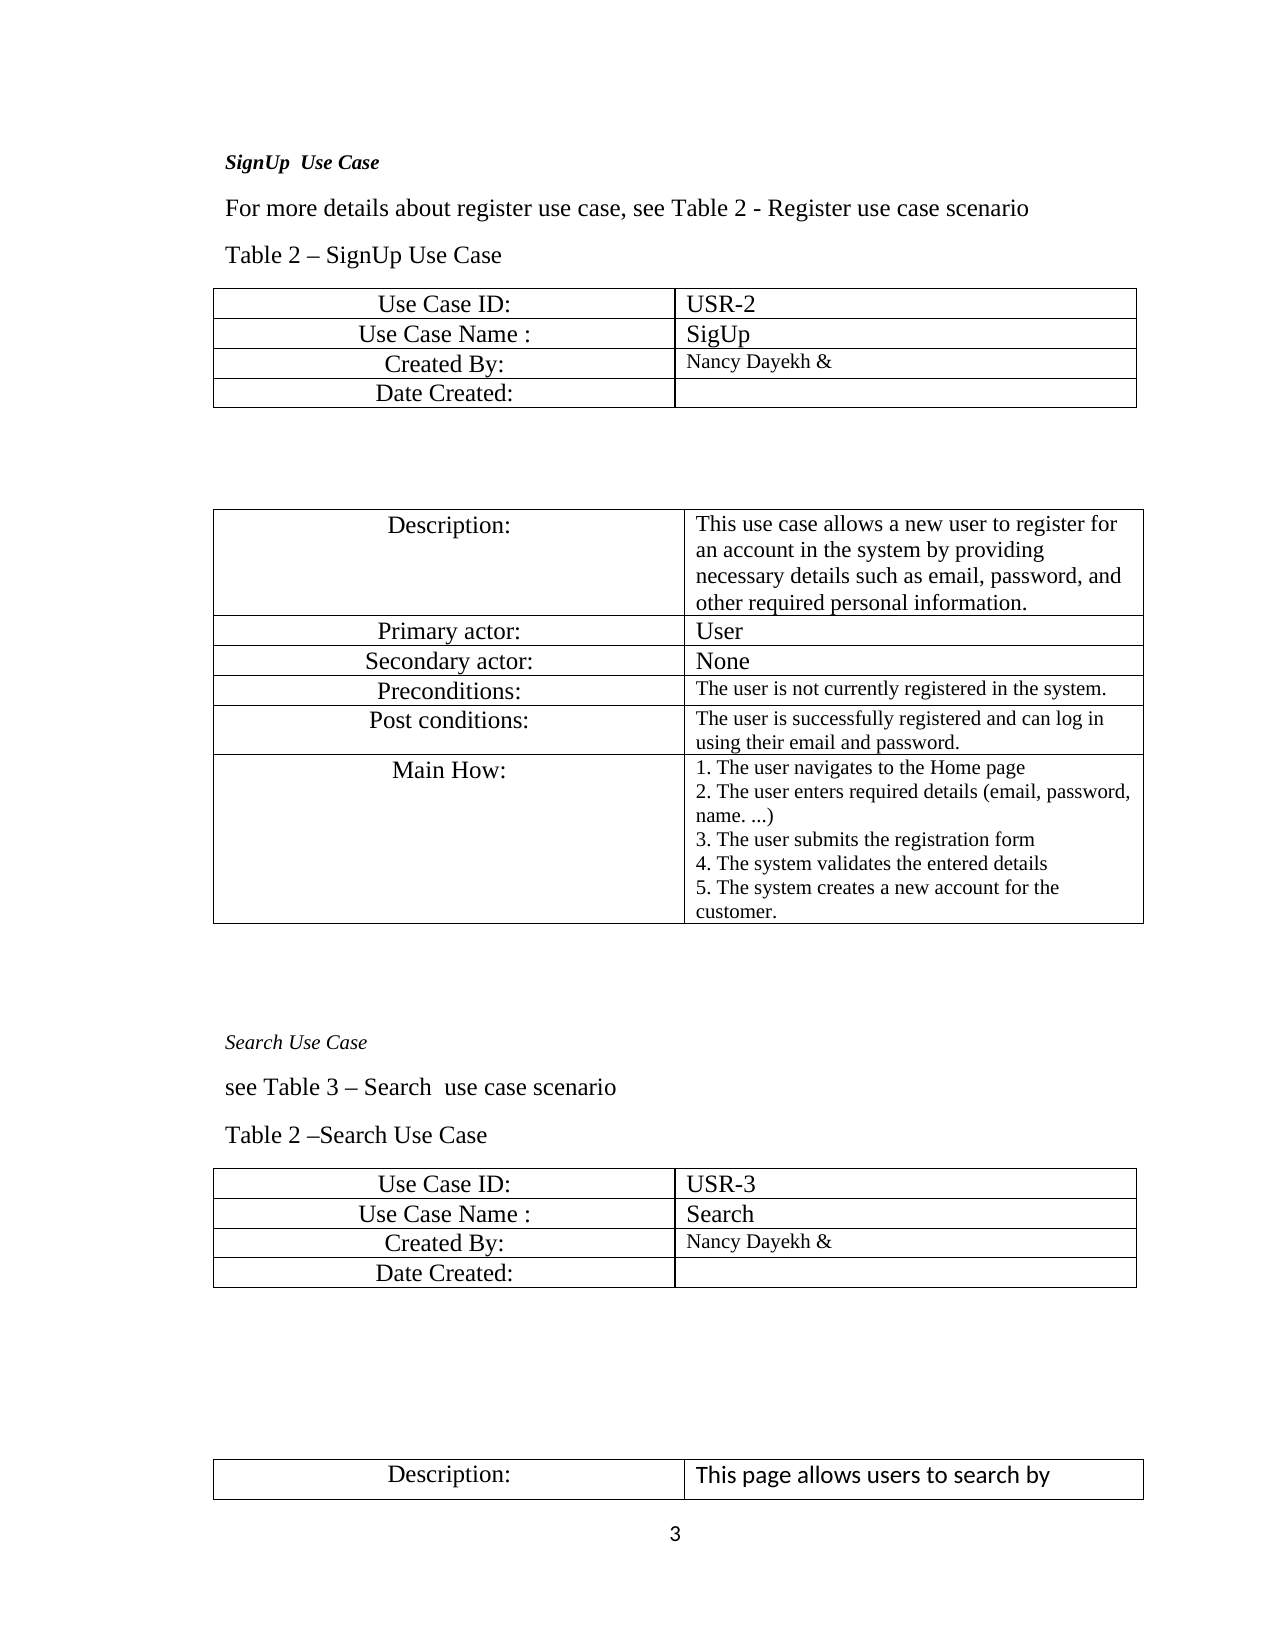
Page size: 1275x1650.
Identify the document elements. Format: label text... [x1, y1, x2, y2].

table_cell Primary actor: [214, 616, 684, 645]
text Table 2 –Search Use Case [225, 1120, 1125, 1149]
table_cell The user is successfully registered and can log in using their email and password. [685, 706, 1143, 754]
text For more details about register use case, see Table 2 - Register use case scenario [225, 193, 1125, 221]
text Table 2 – SignUp Use Case [225, 240, 1125, 269]
table_header USR-2 [676, 289, 1136, 318]
table_header USR-3 [676, 1169, 1136, 1198]
table_cell Preconditions: [214, 676, 684, 704]
table_cell SigUp [676, 319, 1136, 348]
table_cell User [685, 616, 1143, 645]
table_cell Nancy Dayekh & [676, 1229, 1136, 1257]
table_cell Nancy Dayekh & [676, 349, 1136, 377]
table_cell Secondary actor: [214, 646, 684, 675]
table_cell Search [676, 1199, 1136, 1227]
table_header Description: [214, 1460, 684, 1499]
table_cell Use Case Name : [214, 319, 674, 348]
table_header This use case allows a new user to register for an account in the system by providing necessary details such as email, password, and other required personal information. [685, 510, 1143, 615]
text SignUp Use Case [225, 150, 1125, 174]
table_header Use Case ID: [214, 289, 674, 318]
text Search Use Case [225, 1030, 1125, 1054]
text see Table 3 – Search use case scenario [225, 1072, 1125, 1101]
table_cell Created By: [214, 349, 674, 377]
table_cell The user is not currently registered in the system. [685, 676, 1143, 704]
table_cell Date Created: [214, 379, 674, 407]
table_header Description: [214, 510, 684, 615]
table_cell Post conditions: [214, 706, 684, 754]
table_cell Main How: [214, 755, 684, 923]
table_cell Use Case Name : [214, 1199, 674, 1227]
table_cell Date Created: [214, 1258, 674, 1287]
table_cell [676, 1258, 1136, 1287]
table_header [685, 1460, 1143, 1499]
table_cell [676, 379, 1136, 407]
table_header Use Case ID: [214, 1169, 674, 1198]
table_cell Created By: [214, 1229, 674, 1257]
table_cell None [685, 646, 1143, 675]
table_cell 1. The user navigates to the Home page 2. The user enters required details (email, password, name. ...) 3. The user submits the registration form 4. The system validates the entered details 5. The system creates a new account for the customer. [685, 755, 1143, 923]
